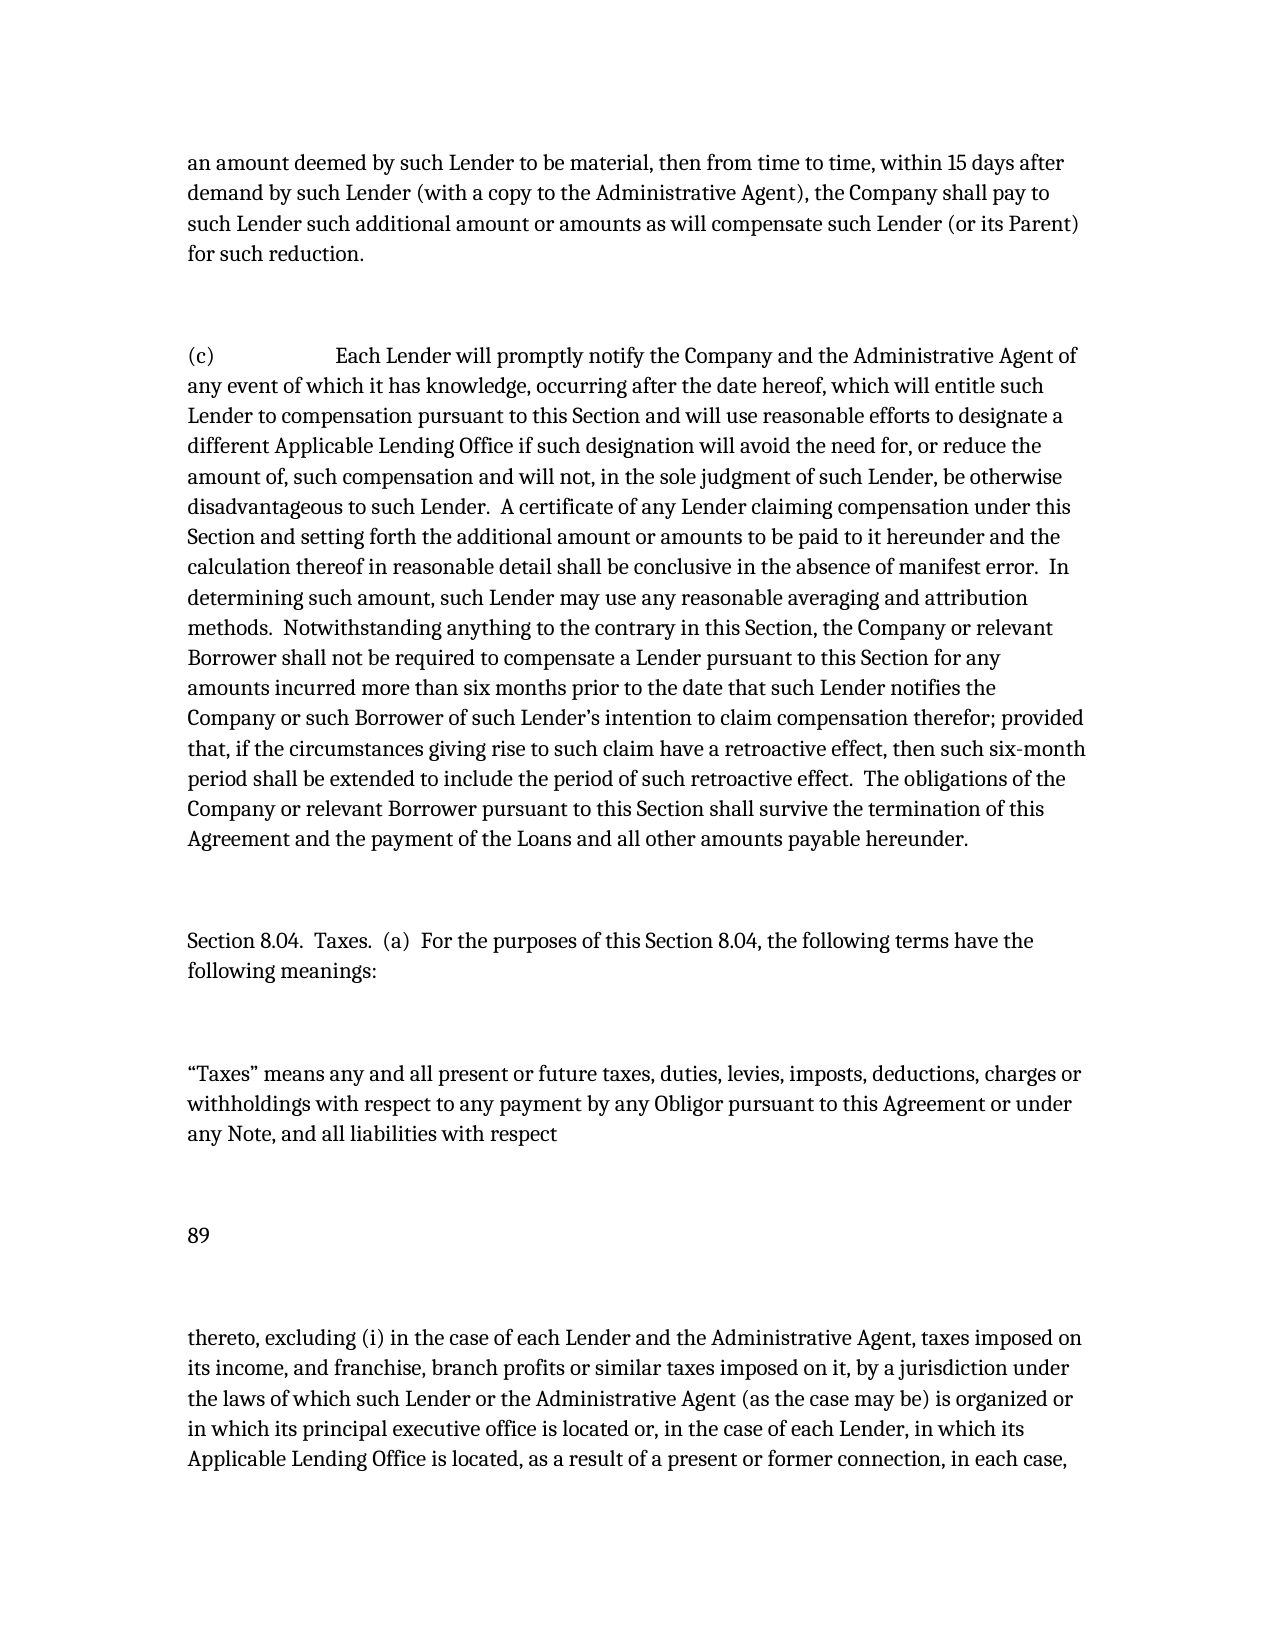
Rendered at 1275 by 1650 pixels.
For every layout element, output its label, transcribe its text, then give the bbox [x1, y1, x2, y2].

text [187, 1325, 1087, 1472]
text (c) Each Lender will promptly notify the Company and the Administrative Agent of any event of which it has knowledge, occurring after the date hereof, which will entitle such Lender to compensation pursuant to this Section and will use reasonable efforts to designate a different Applicable Lending Office if such designation will avoid the need for, or reduce the amount of, such compensation and will not, in the sole judgment of such Lender, be otherwise disadvantageous to such Lender. A certificate of any Lender claiming compensation under this Section and setting forth the additional amount or amounts to be paid to it hereunder and the calculation thereof in reasonable detail shall be conclusive in the absence of manifest error. In determining such amount, such Lender may use any reasonable averaging and attribution methods. Notwithstanding anything to the contrary in this Section, the Company or relevant Borrower shall not be required to compensate a Lender pursuant to this Section for any amounts incurred more than six months prior to the date that such Lender notifies the Company or such Borrower of such Lender’s intention to claim compensation therefor; provided that, if the circumstances giving rise to such claim have a retroactive effect, then such six-month period shall be extended to include the period of such retroactive effect. The obligations of the Company or relevant Borrower pursuant to this Section shall survive the termination of this Agreement and the payment of the Loans and all other amounts payable hereunder. [187, 343, 1087, 852]
text 89 [187, 1223, 1087, 1249]
text “Taxes” means any and all present or future taxes, duties, levies, imposts, deductions, charges or withholdings with respect to any payment by any Obligor pursuant to this Agreement or under any Note, and all liabilities with respect [187, 1060, 1087, 1147]
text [187, 150, 1087, 267]
text Section 8.04. Taxes. (a) For the purposes of this Section 8.04, the following terms have the following meanings: [187, 928, 1087, 985]
